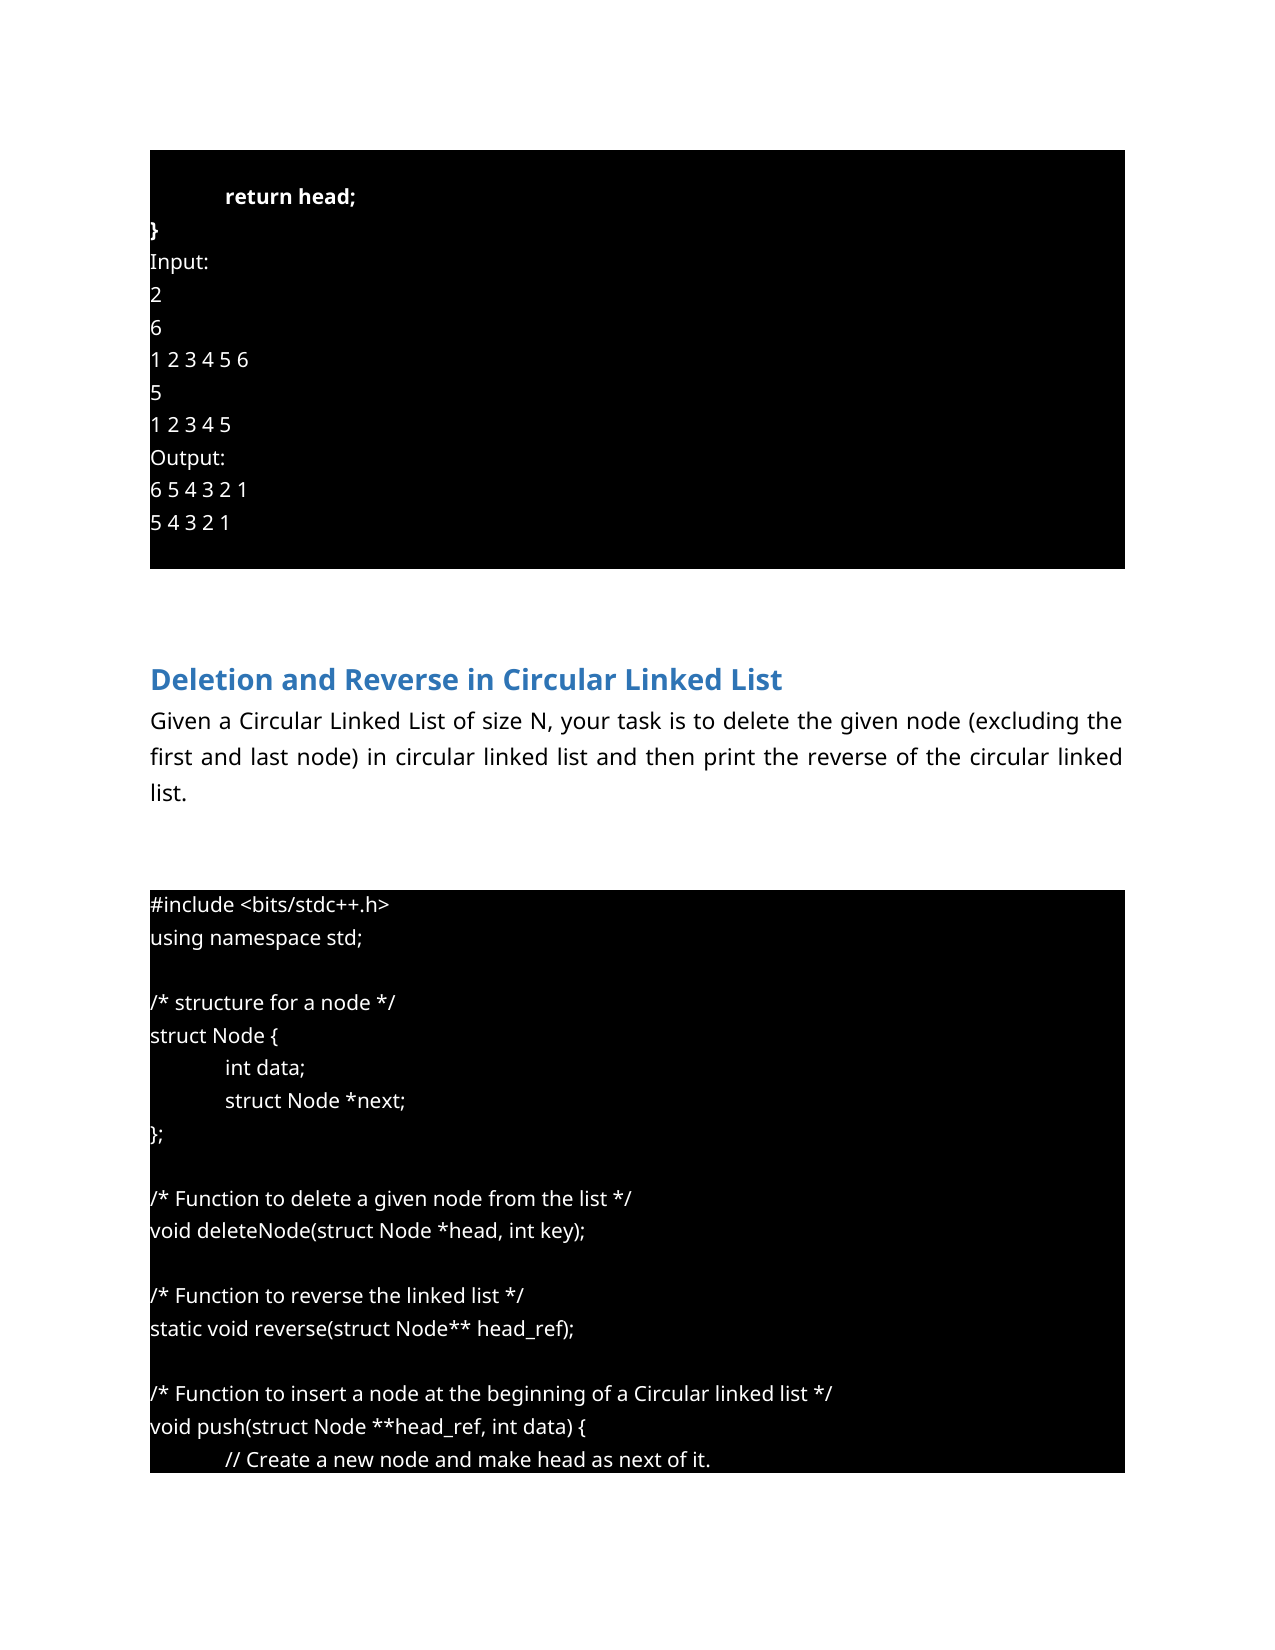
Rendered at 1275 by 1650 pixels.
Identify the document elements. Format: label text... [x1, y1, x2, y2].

text int data; [150, 1053, 1125, 1082]
text /* structure for a node */ [150, 988, 1125, 1017]
text /* Function to delete a given node from the list */ [150, 1184, 1125, 1212]
text 5 [150, 378, 1125, 406]
text Input: [150, 247, 1125, 276]
text 6 5 4 3 2 1 [150, 476, 1125, 504]
text using namespace std; [150, 923, 1125, 951]
subtitle Deletion and Reverse in Circular Linked List [150, 659, 1125, 699]
text 6 [150, 313, 1125, 341]
text static void reverse(struct Node** head_ref); [150, 1314, 1125, 1343]
text 1 2 3 4 5 [150, 410, 1125, 439]
text /* Function to insert a node at the beginning of a Circular linked list */ [150, 1379, 1125, 1408]
text Given a Circular Linked List of size N, your task is to delete the given node (excluding the first and last node) in circular linked list and then print the reverse of the circular linked list. [150, 705, 1125, 808]
text /* Function to reverse the linked list */ [150, 1282, 1125, 1310]
text 1 2 3 4 5 6 [150, 345, 1125, 374]
text // Create a new node and make head as next of it. [150, 1445, 1125, 1473]
text return head; [150, 182, 1125, 211]
text void push(struct Node **head_ref, int data) { [150, 1412, 1125, 1441]
text struct Node { [150, 1021, 1125, 1049]
text #include <bits/stdc++.h> [150, 890, 1125, 919]
text }; [150, 1119, 1125, 1147]
text void deleteNode(struct Node *head, int key); [150, 1216, 1125, 1245]
text 5 4 3 2 1 [150, 508, 1125, 537]
text 2 [150, 280, 1125, 308]
text struct Node *next; [150, 1086, 1125, 1114]
text } [150, 215, 1125, 243]
text Output: [150, 443, 1125, 471]
